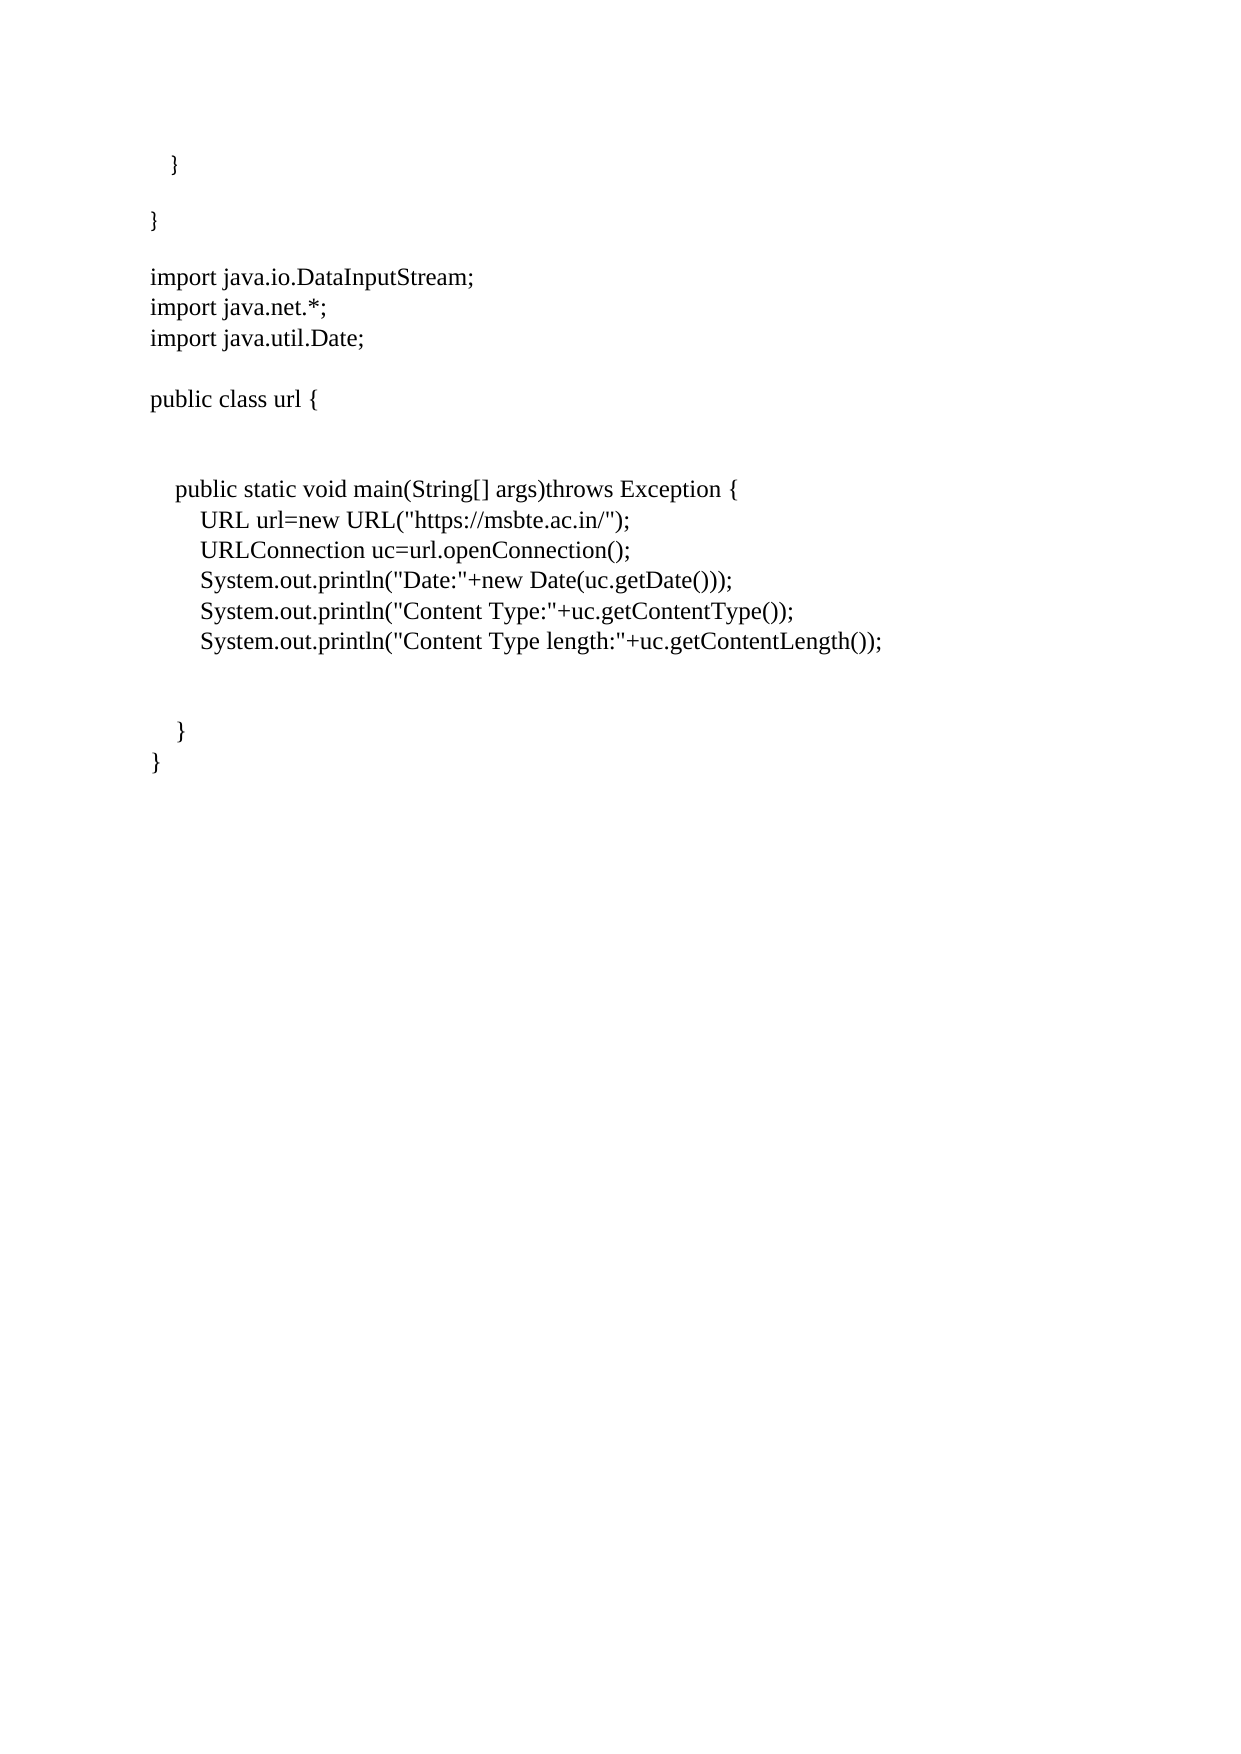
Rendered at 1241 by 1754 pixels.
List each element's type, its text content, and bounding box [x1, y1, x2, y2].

text import java.util.Date; [150, 323, 1090, 352]
text } [150, 150, 1090, 178]
text System.out.println("Content Type length:"+uc.getContentLength()); [150, 626, 1090, 655]
text System.out.println("Content Type:"+uc.getContentType()); [150, 596, 1090, 625]
text URL url=new URL("https://msbte.ac.in/"); [150, 505, 1090, 533]
text import java.net.*; [150, 292, 1090, 321]
text } [150, 747, 1090, 775]
text public class url { [150, 384, 1090, 412]
text System.out.println("Date:"+new Date(uc.getDate())); [150, 566, 1090, 594]
text URLConnection uc=url.openConnection(); [150, 535, 1090, 564]
text import java.io.DataInputStream; [150, 262, 1090, 291]
text public static void main(String[] args)throws Exception { [150, 474, 1090, 503]
text } [150, 206, 1090, 234]
text } [150, 716, 1090, 745]
